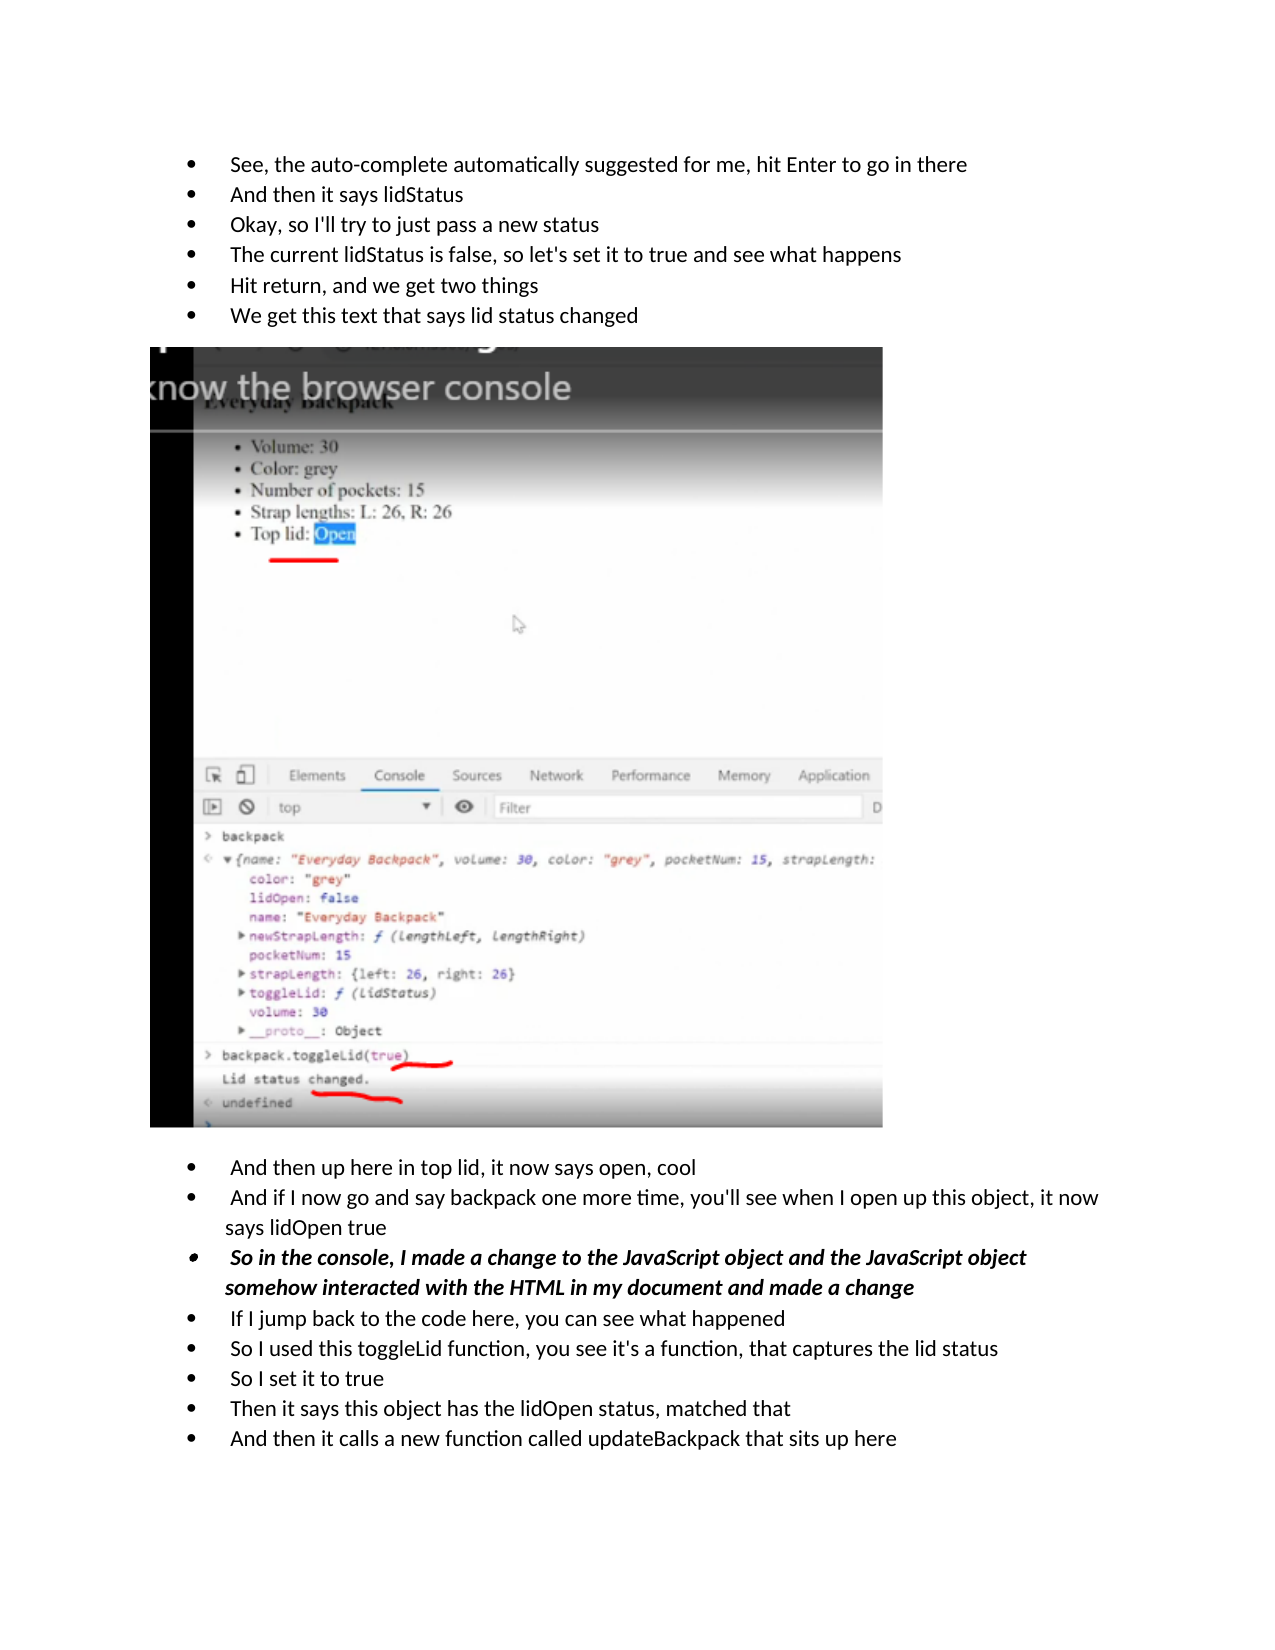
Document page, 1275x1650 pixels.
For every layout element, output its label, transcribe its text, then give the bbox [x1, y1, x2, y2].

list So I used this toggleLid function, you see it's a function, that captures the lid status [187, 1334, 1125, 1362]
list And then up here in top lid, it now says open, cool [187, 1153, 1125, 1181]
list Hit return, and we get two things [187, 271, 1125, 299]
list See, the auto-complete automatically suggested for me, hit Enter to go in there [187, 150, 1125, 178]
list So I set it to true [187, 1364, 1125, 1392]
list And then it calls a new function called updateBackpack that sits up here [187, 1424, 1125, 1453]
list If I jump back to the code here, you can see what happened [187, 1304, 1125, 1332]
list So in the console, I made a change to the JavaScript object and the JavaScript object somehow interacted with the HTML in my document and made a change [187, 1243, 1125, 1302]
list The current lidStatus is false, so let's set it to true and see what happens [187, 241, 1125, 269]
picture [150, 347, 883, 1134]
list And if I now go and say backpack one more time, you'll see when I open up this object, it now says lidOpen true [187, 1183, 1125, 1241]
list Okay, so I'll try to just pass a new status [187, 210, 1125, 238]
list Then it says this object has the lidOpen status, matched that [187, 1394, 1125, 1422]
list And then it says lidStatus [187, 180, 1125, 208]
list We get this text that says lid status changed [187, 301, 1125, 329]
